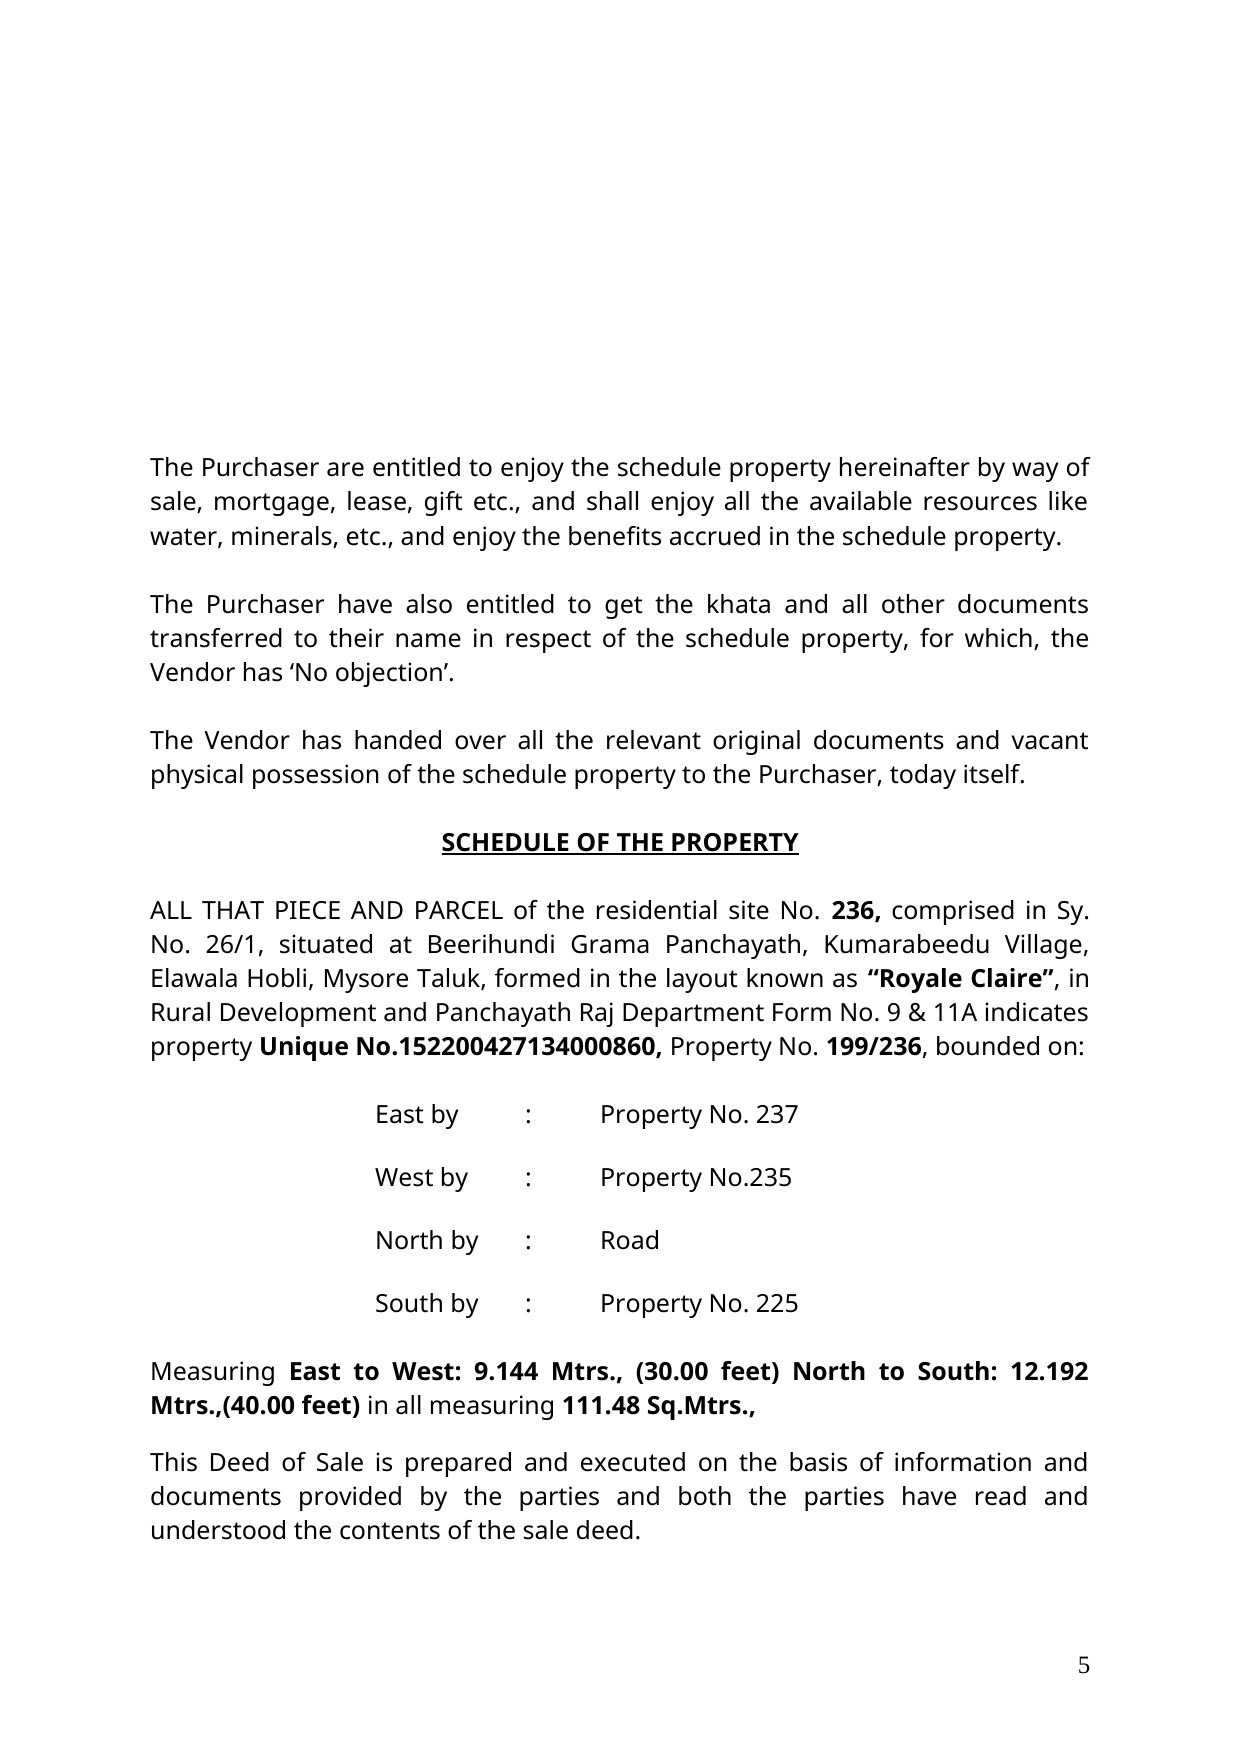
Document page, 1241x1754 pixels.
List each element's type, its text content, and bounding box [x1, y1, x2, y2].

text The Purchaser have also entitled to get the khata and all other documents transferred to their name in respect of the schedule property, for which, the Vendor has ‘No objection’. [150, 586, 1090, 688]
subtitle East by : Property No. 237 [300, 1097, 1090, 1131]
text The Purchaser are entitled to enjoy the schedule property hereinafter by way of sale, mortgage, lease, gift etc., and shall enjoy all the available resources like water, minerals, etc., and enjoy the benefits accrued in the schedule property. [150, 450, 1090, 552]
subtitle South by : Property No. 225 [375, 1286, 1090, 1320]
subtitle ALL THAT PIECE AND PARCEL of the residential site No. 236, comprised in Sy. No. 26/1, situated at Beerihundi Grama Panchayath, Kumarabeedu Village, Elawala Hobli, Mysore Taluk, formed in the layout known as “Royale Claire”, in Rural Development and Panchayath Raj Department Form No. 9 & 11A indicates property Unique No.152200427134000860, Property No. 199/236, bounded on: [150, 893, 1090, 1063]
subtitle SCHEDULE OF THE PROPERTY [150, 825, 1090, 859]
text This Deed of Sale is prepared and executed on the basis of information and documents provided by the parties and both the parties have read and understood the contents of the sale deed. [150, 1444, 1090, 1547]
subtitle West by : Property No.235 [225, 1160, 1090, 1194]
text Measuring East to West: 9.144 Mtrs., (30.00 feet) North to South: 12.192 Mtrs.,(40.00 feet) in all measuring 111.48 Sq.Mtrs., [150, 1354, 1090, 1422]
text The Vendor has handed over all the relevant original documents and vacant physical possession of the schedule property to the Purchaser, today itself. [150, 722, 1090, 791]
subtitle North by : Road [225, 1223, 1090, 1257]
